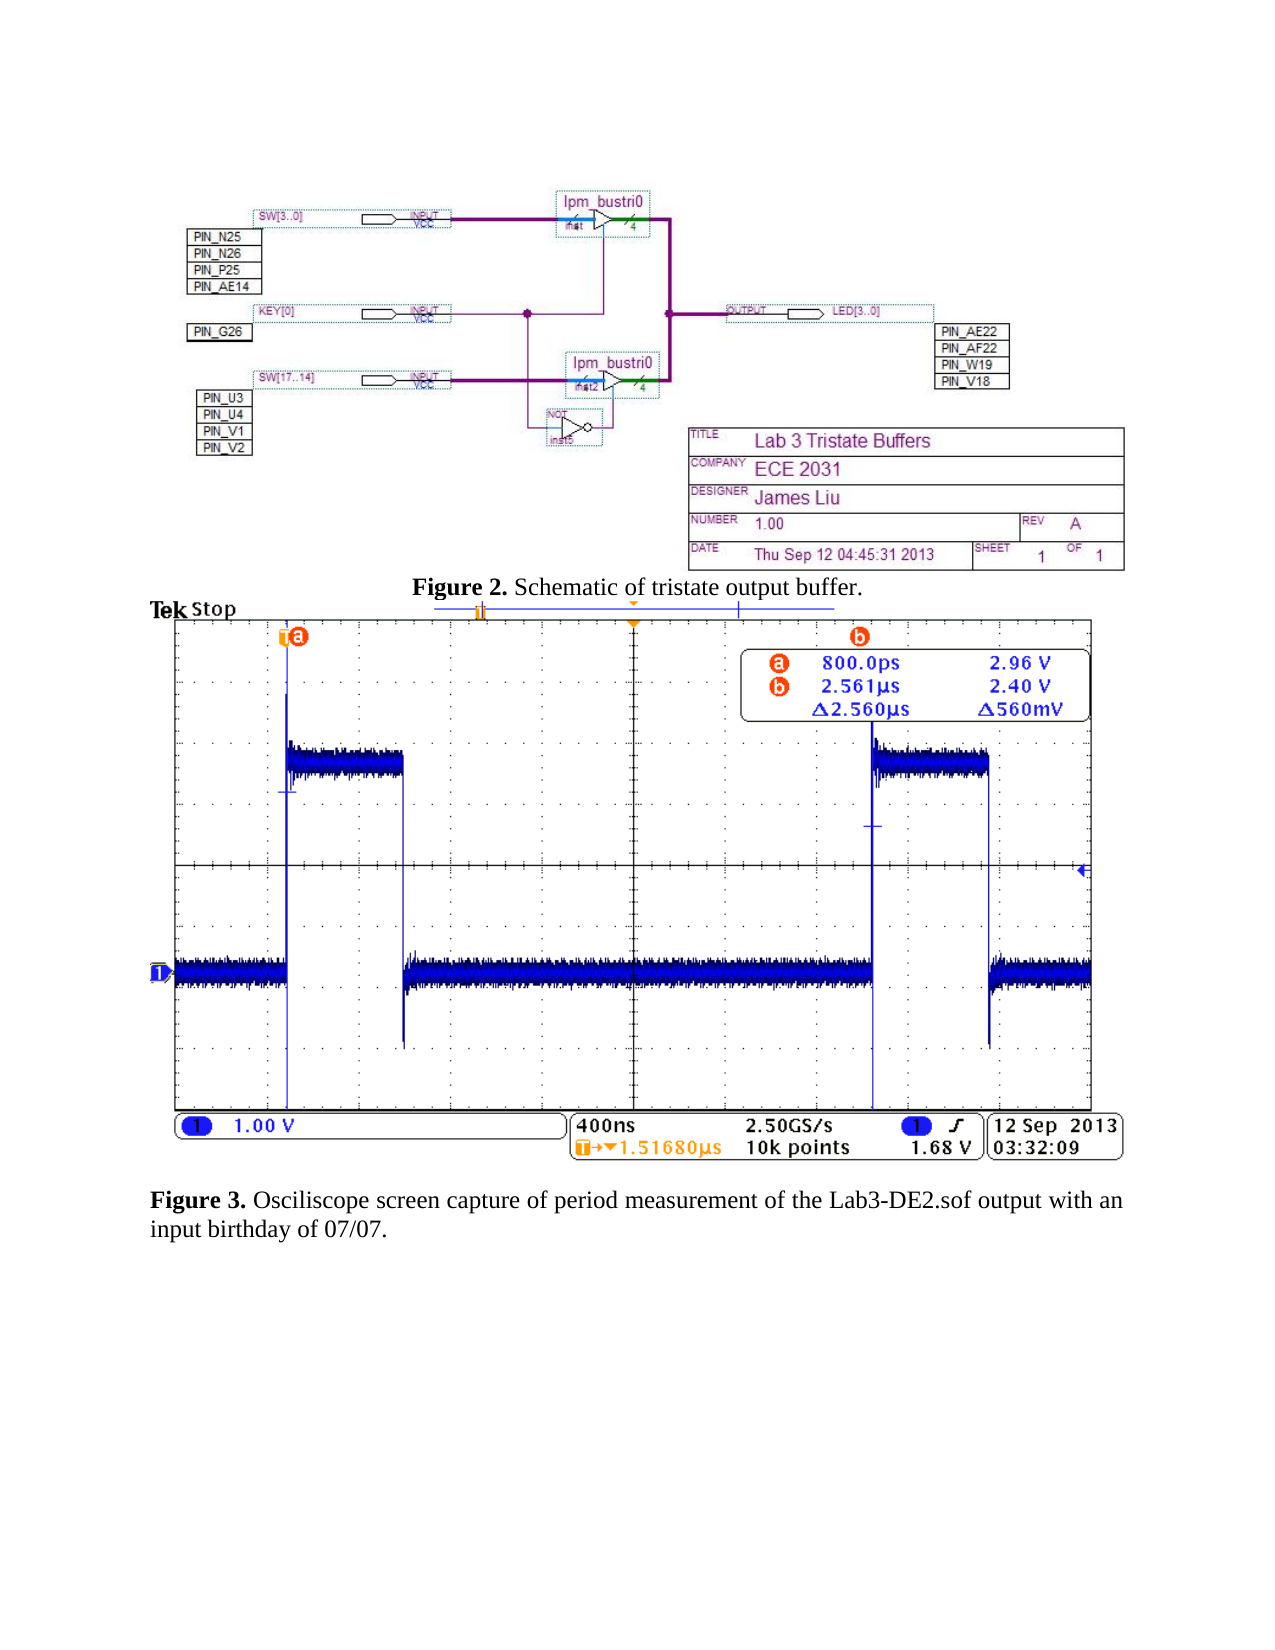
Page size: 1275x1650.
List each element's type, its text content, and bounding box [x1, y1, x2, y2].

text Figure 3. Osciliscope screen capture of period measurement of the Lab3-DE2.sof output with an input birthday of 07/07. [150, 1186, 1125, 1243]
picture [150, 150, 1125, 572]
picture [150, 600, 1125, 1186]
text Figure 2. Schematic of tristate output buffer. [150, 572, 1125, 600]
